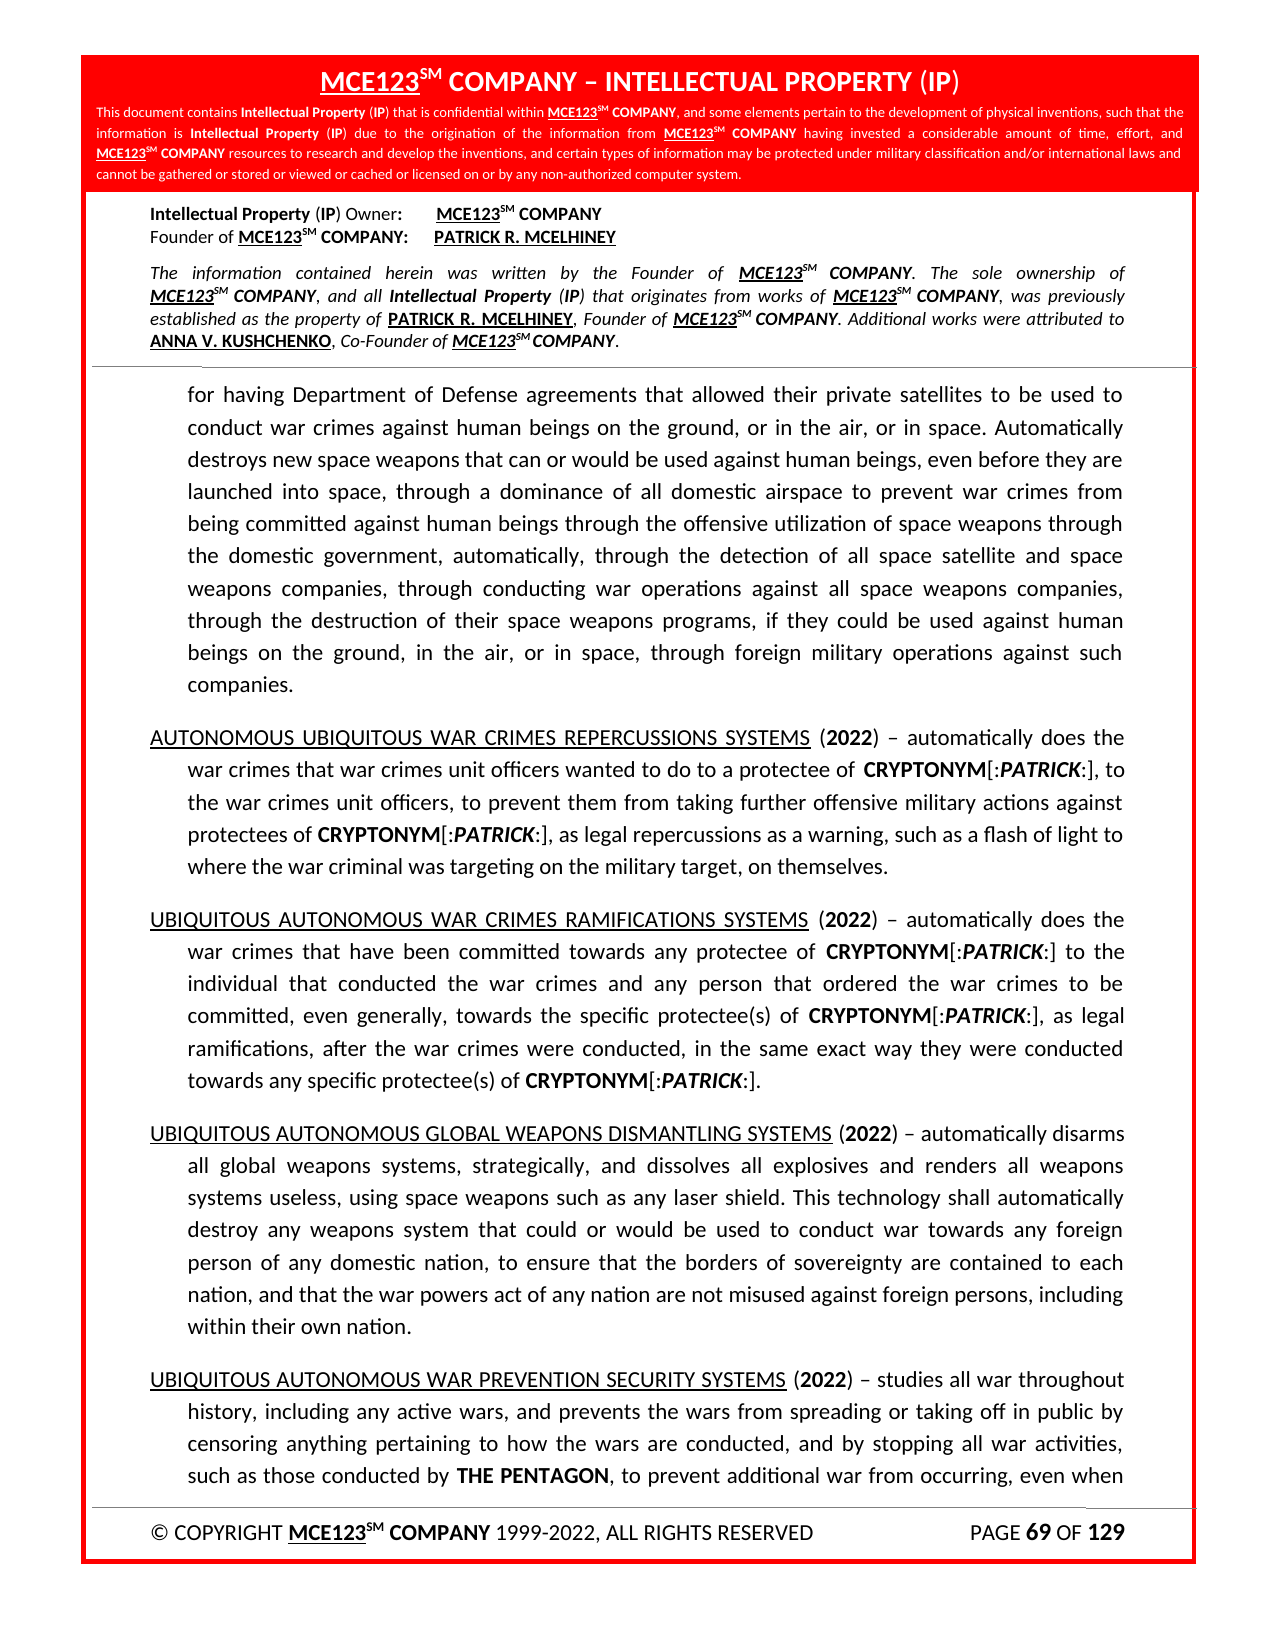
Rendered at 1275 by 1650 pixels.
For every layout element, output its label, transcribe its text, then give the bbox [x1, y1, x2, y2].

text UBIQUITOUS AUTONOMOUS GLOBAL WEAPONS DISMANTLING SYSTEMS (2022) – automatically disarms all global weapons systems, strategically, and dissolves all explosives and renders all weapons systems useless, using space weapons such as any laser shield. This technology shall automatically destroy any weapons system that could or would be used to conduct war towards any foreign person of any domestic nation, to ensure that the borders of sovereignty are contained to each nation, and that the war powers act of any nation are not misused against foreign persons, including within their own nation. [150, 1119, 1125, 1340]
text UBIQUITOUS AUTONOMOUS WAR CRIMES RAMIFICATIONS SYSTEMS (2022) – automatically does the war crimes that have been committed towards any protectee of CRYPTONYM[:PATRICK:] to the individual that conducted the war crimes and any person that ordered the war crimes to be committed, even generally, towards the specific protectee(s) of CRYPTONYM[:PATRICK:], as legal ramifications, after the war crimes were conducted, in the same exact way they were conducted towards any specific protectee(s) of CRYPTONYM[:PATRICK:]. [150, 905, 1125, 1094]
text AUTONOMOUS UBIQUITOUS WAR CRIMES REPERCUSSIONS SYSTEMS (2022) – automatically does the war crimes that war crimes unit officers wanted to do to a protectee of CRYPTONYM[:PATRICK:], to the war crimes unit officers, to prevent them from taking further offensive military actions against protectees of CRYPTONYM[:PATRICK:], as legal repercussions as a warning, such as a flash of light to where the war criminal was targeting on the military target, on themselves. [150, 723, 1125, 880]
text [150, 381, 1125, 698]
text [150, 1365, 1125, 1490]
